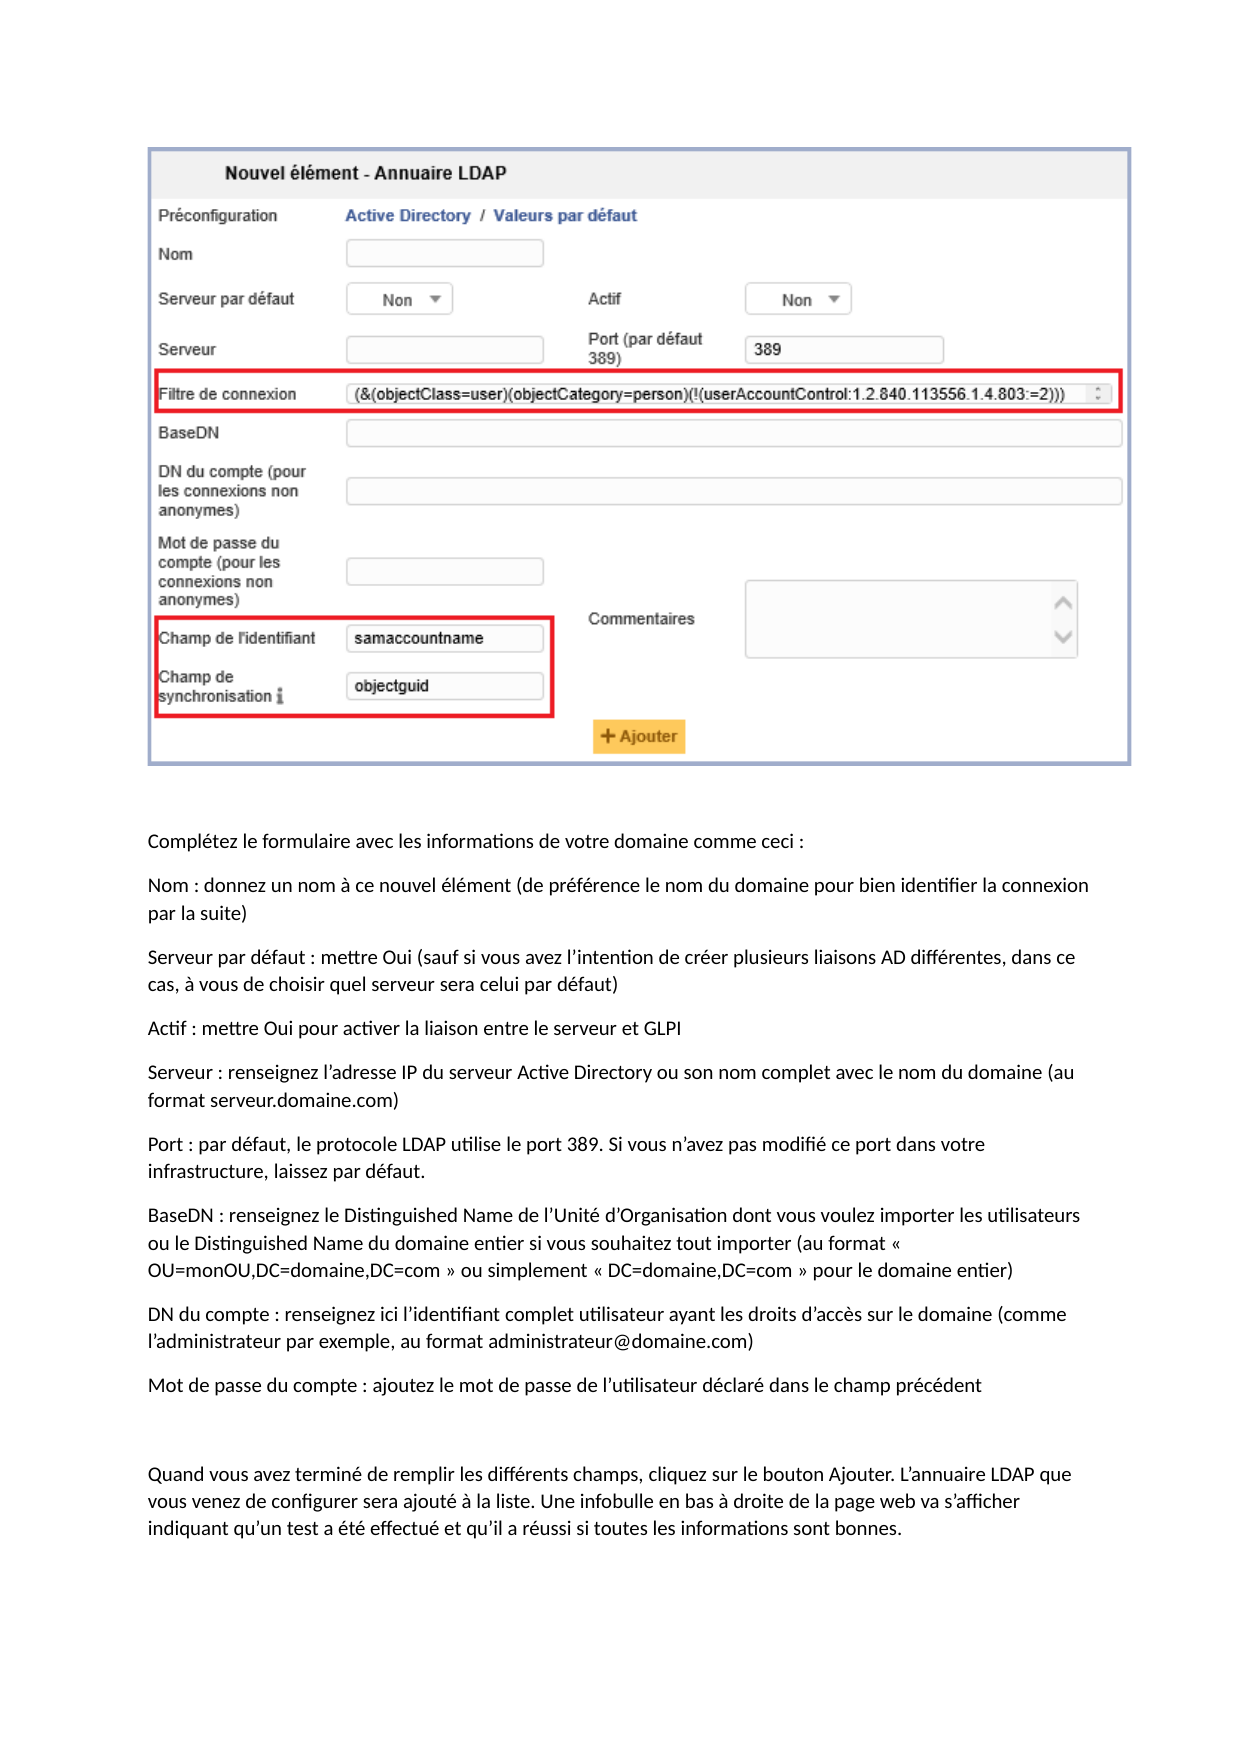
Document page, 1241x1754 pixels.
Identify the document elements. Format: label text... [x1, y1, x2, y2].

text Port : par défaut, le protocole LDAP utilise le port 389. Si vous n’avez pas modifié ce port dans votre infrastructure, laissez par défaut. [148, 1131, 1093, 1184]
text DN du compte : renseignez ici l’identifiant complet utilisateur ayant les droits d’accès sur le domaine (comme l’administrateur par exemple, au format administrateur@domaine.com) [148, 1301, 1093, 1354]
text BaseDN : renseignez le Distinguished Name de l’Unité d’Organisation dont vous voulez importer les utilisateurs ou le Distinguished Name du domaine entier si vous souhaitez tout importer (au format « OU=monOU,DC=domaine,DC=com » ou simplement « DC=domaine,DC=com » pour le domaine entier) [148, 1202, 1093, 1282]
picture [147, 147, 1132, 766]
text Actif : mettre Oui pour activer la liaison entre le serveur et GLPI [148, 1015, 1093, 1041]
text Serveur : renseignez l’adresse IP du serveur Active Directory ou son nom complet avec le nom du domaine (au format serveur.domaine.com) [148, 1059, 1093, 1112]
text Mot de passe du compte : ajoutez le mot de passe de l’utilisateur déclaré dans le champ précédent [148, 1373, 1093, 1398]
text Quand vous avez terminé de remplir les différents champs, cliquez sur le bouton Ajouter. L’annuaire LDAP que vous venez de configurer sera ajouté à la liste. Une infobulle en bas à droite de la page web va s’afficher indiquant qu’un test a été effectué et qu’il a réussi si toutes les informations sont bonnes. [148, 1461, 1093, 1541]
text Nom : donnez un nom à ce nouvel élément (de préférence le nom du domaine pour bien identifier la connexion par la suite) [148, 872, 1093, 925]
text Serveur par défaut : mettre Oui (sauf si vous avez l’intention de créer plusieurs liaisons AD différentes, dans ce cas, à vous de choisir quel serveur sera celui par défaut) [148, 944, 1093, 997]
text Complétez le formulaire avec les informations de votre domaine comme ceci : [148, 828, 1093, 854]
